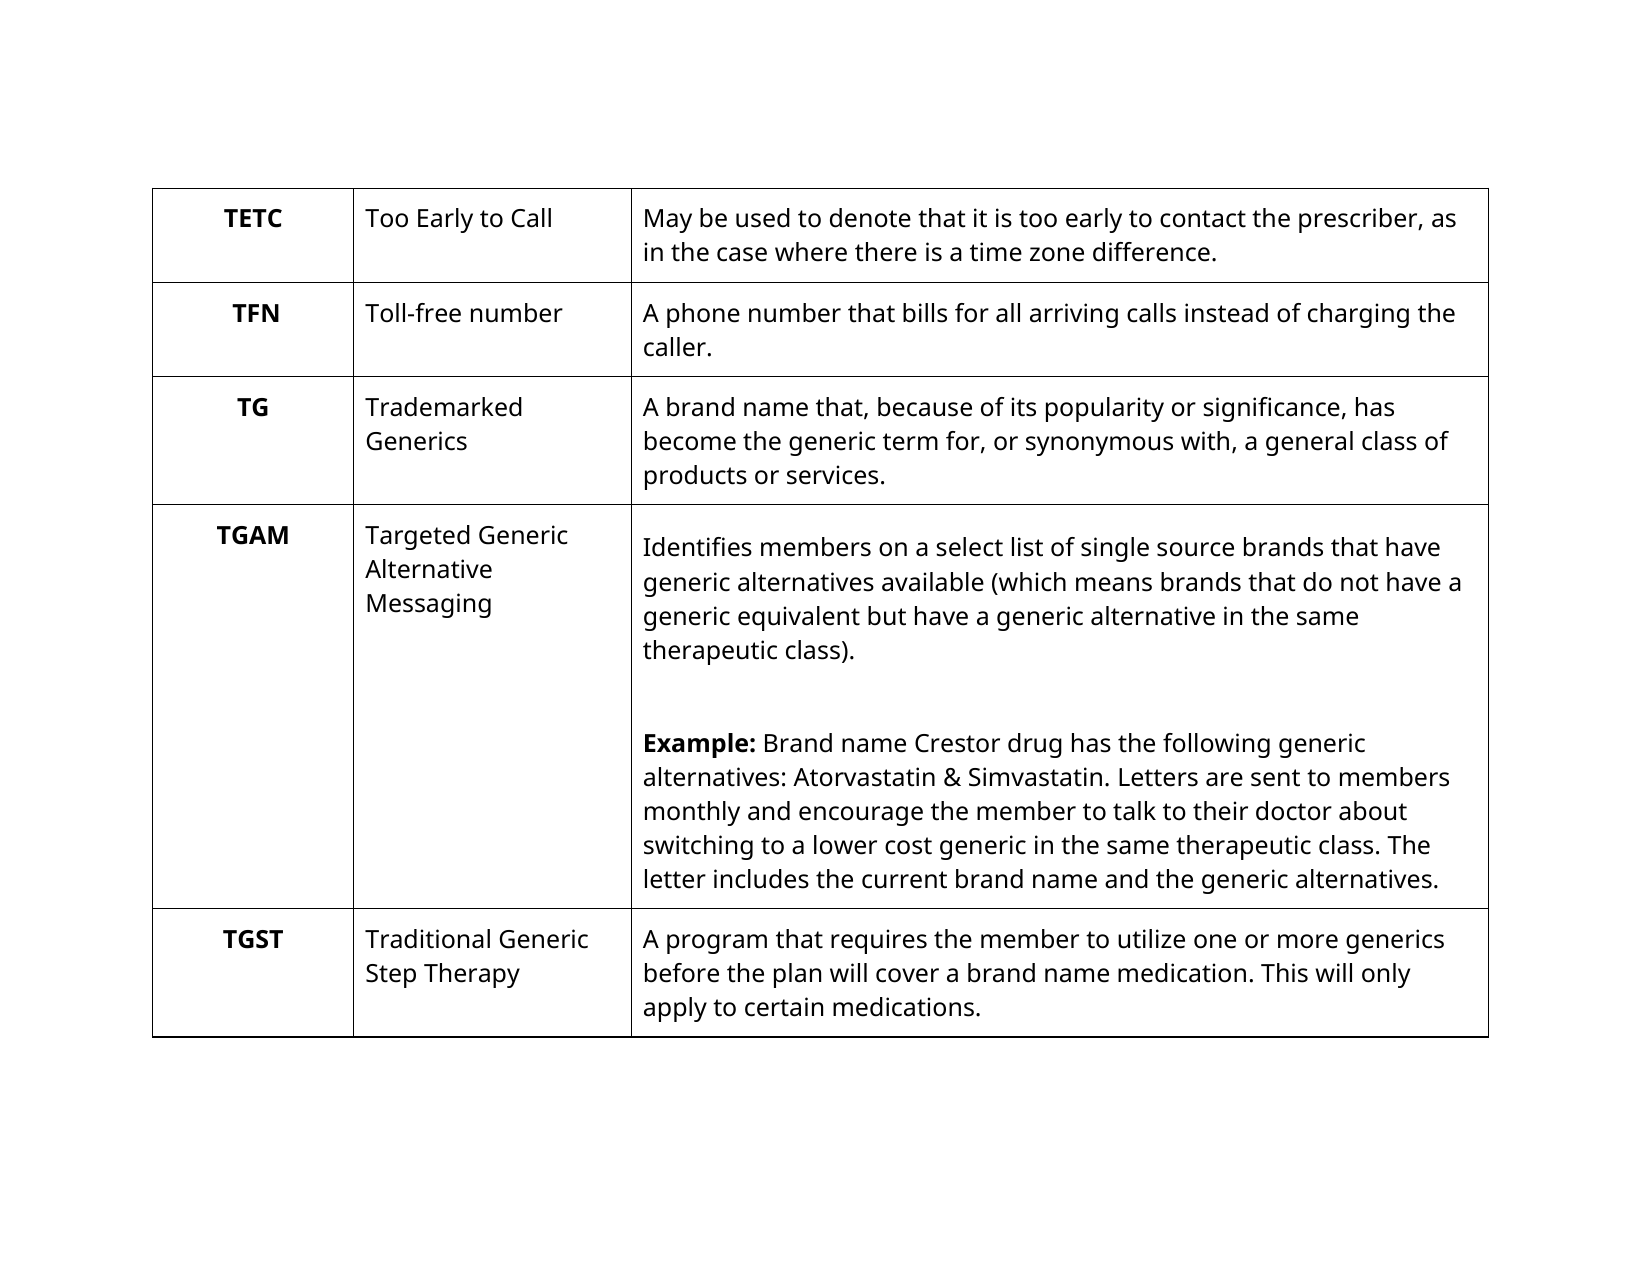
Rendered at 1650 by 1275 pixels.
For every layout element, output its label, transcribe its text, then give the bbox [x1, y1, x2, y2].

table_cell Traditional Generic Step Therapy [354, 909, 631, 1036]
table_cell Trademarked Generics [354, 377, 631, 504]
table_cell May be used to denote that it is too early to contact the prescriber, as in the case where there is a time zone difference. [632, 189, 1488, 282]
table_cell TGST [153, 909, 353, 1036]
table_cell Targeted Generic Alternative Messaging [354, 505, 631, 908]
table_cell TG [153, 377, 353, 504]
table_cell A program that requires the member to utilize one or more generics before the plan will cover a brand name medication. This will only apply to certain medications. [632, 909, 1488, 1036]
table_cell A phone number that bills for all arriving calls instead of charging the caller. [632, 283, 1488, 376]
table_cell TETC [153, 189, 353, 282]
table_cell TGAM [153, 505, 353, 908]
table_cell Identifies members on a select list of single source brands that have generic alternatives available (which means brands that do not have a generic equivalent but have a generic alternative in the same therapeutic class). Example: Brand name Crestor drug has the following generic alternatives: Atorvastatin & Simvastatin. Letters are sent to members monthly and encourage the member to talk to their doctor about switching to a lower cost generic in the same therapeutic class. The letter includes the current brand name and the generic alternatives. [632, 505, 1488, 908]
table_cell Toll-free number [354, 283, 631, 376]
table_cell TFN [153, 283, 353, 376]
table_cell Too Early to Call [354, 189, 631, 282]
table_cell A brand name that, because of its popularity or significance, has become the generic term for, or synonymous with, a general class of products or services. [632, 377, 1488, 504]
